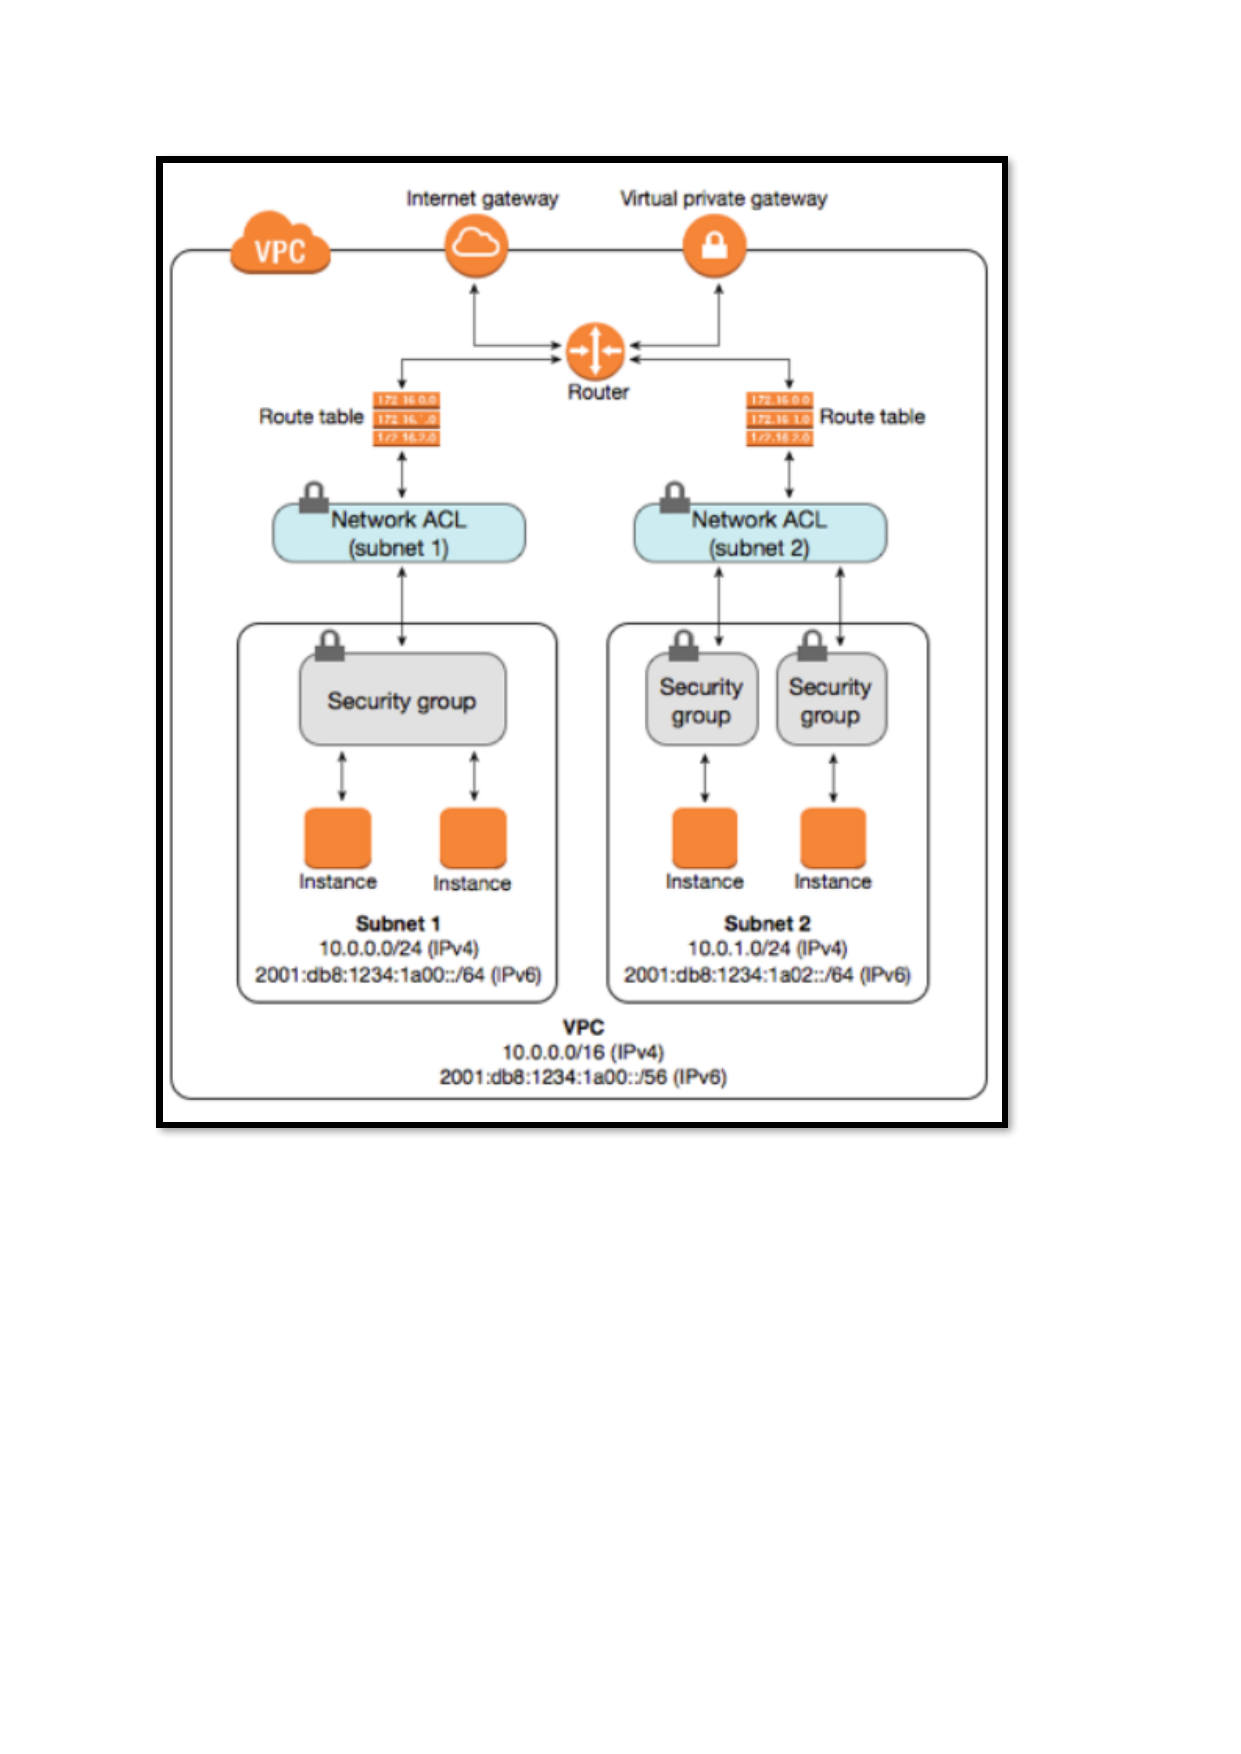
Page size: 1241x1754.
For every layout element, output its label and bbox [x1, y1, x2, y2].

picture [163, 163, 1002, 1122]
